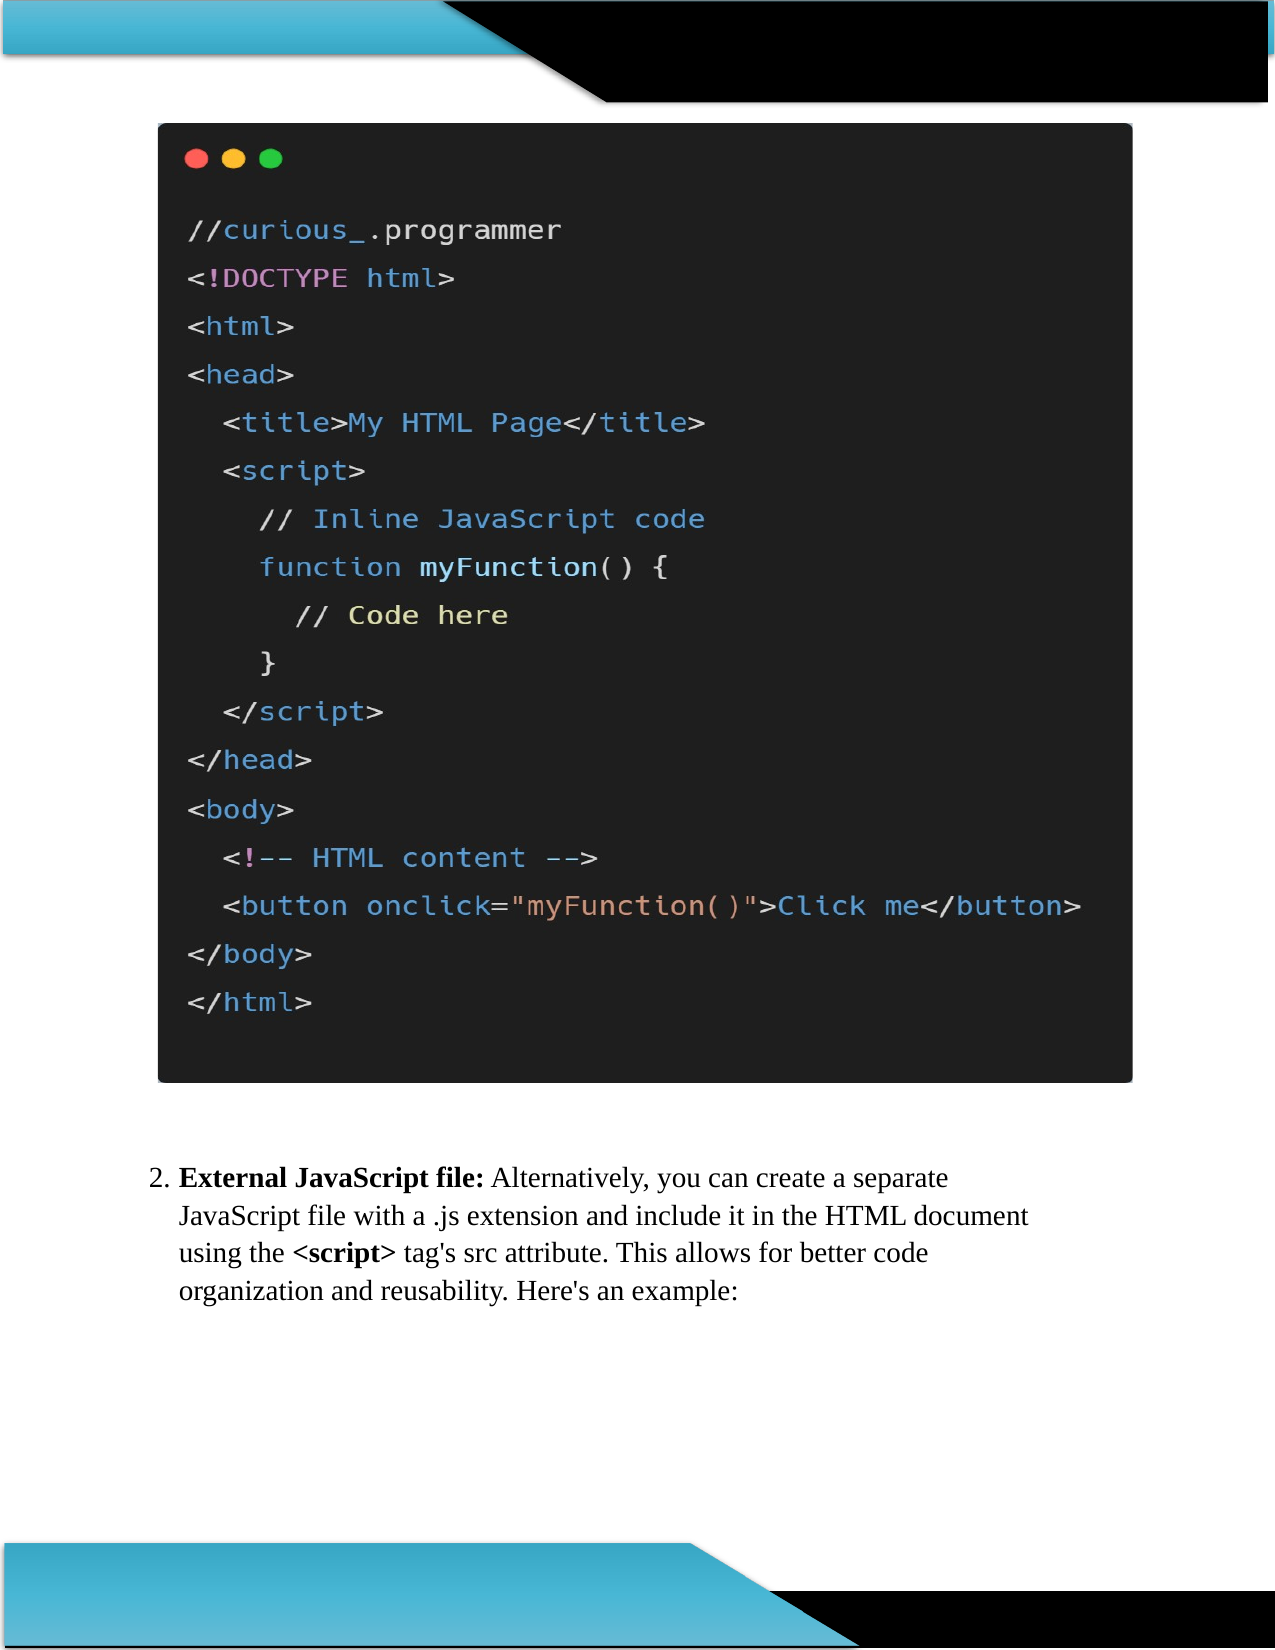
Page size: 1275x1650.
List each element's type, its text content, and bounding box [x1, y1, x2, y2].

picture [0, 0, 1275, 109]
picture [157, 123, 1133, 1083]
list External JavaScript file: Alternatively, you can create a separate JavaScript file with a .js extension and include it in the HTML document using the <script> tag's src attribute. This allows for better code organization and reusability. Here's an example: [148, 1160, 1050, 1306]
picture [0, 1536, 866, 1650]
